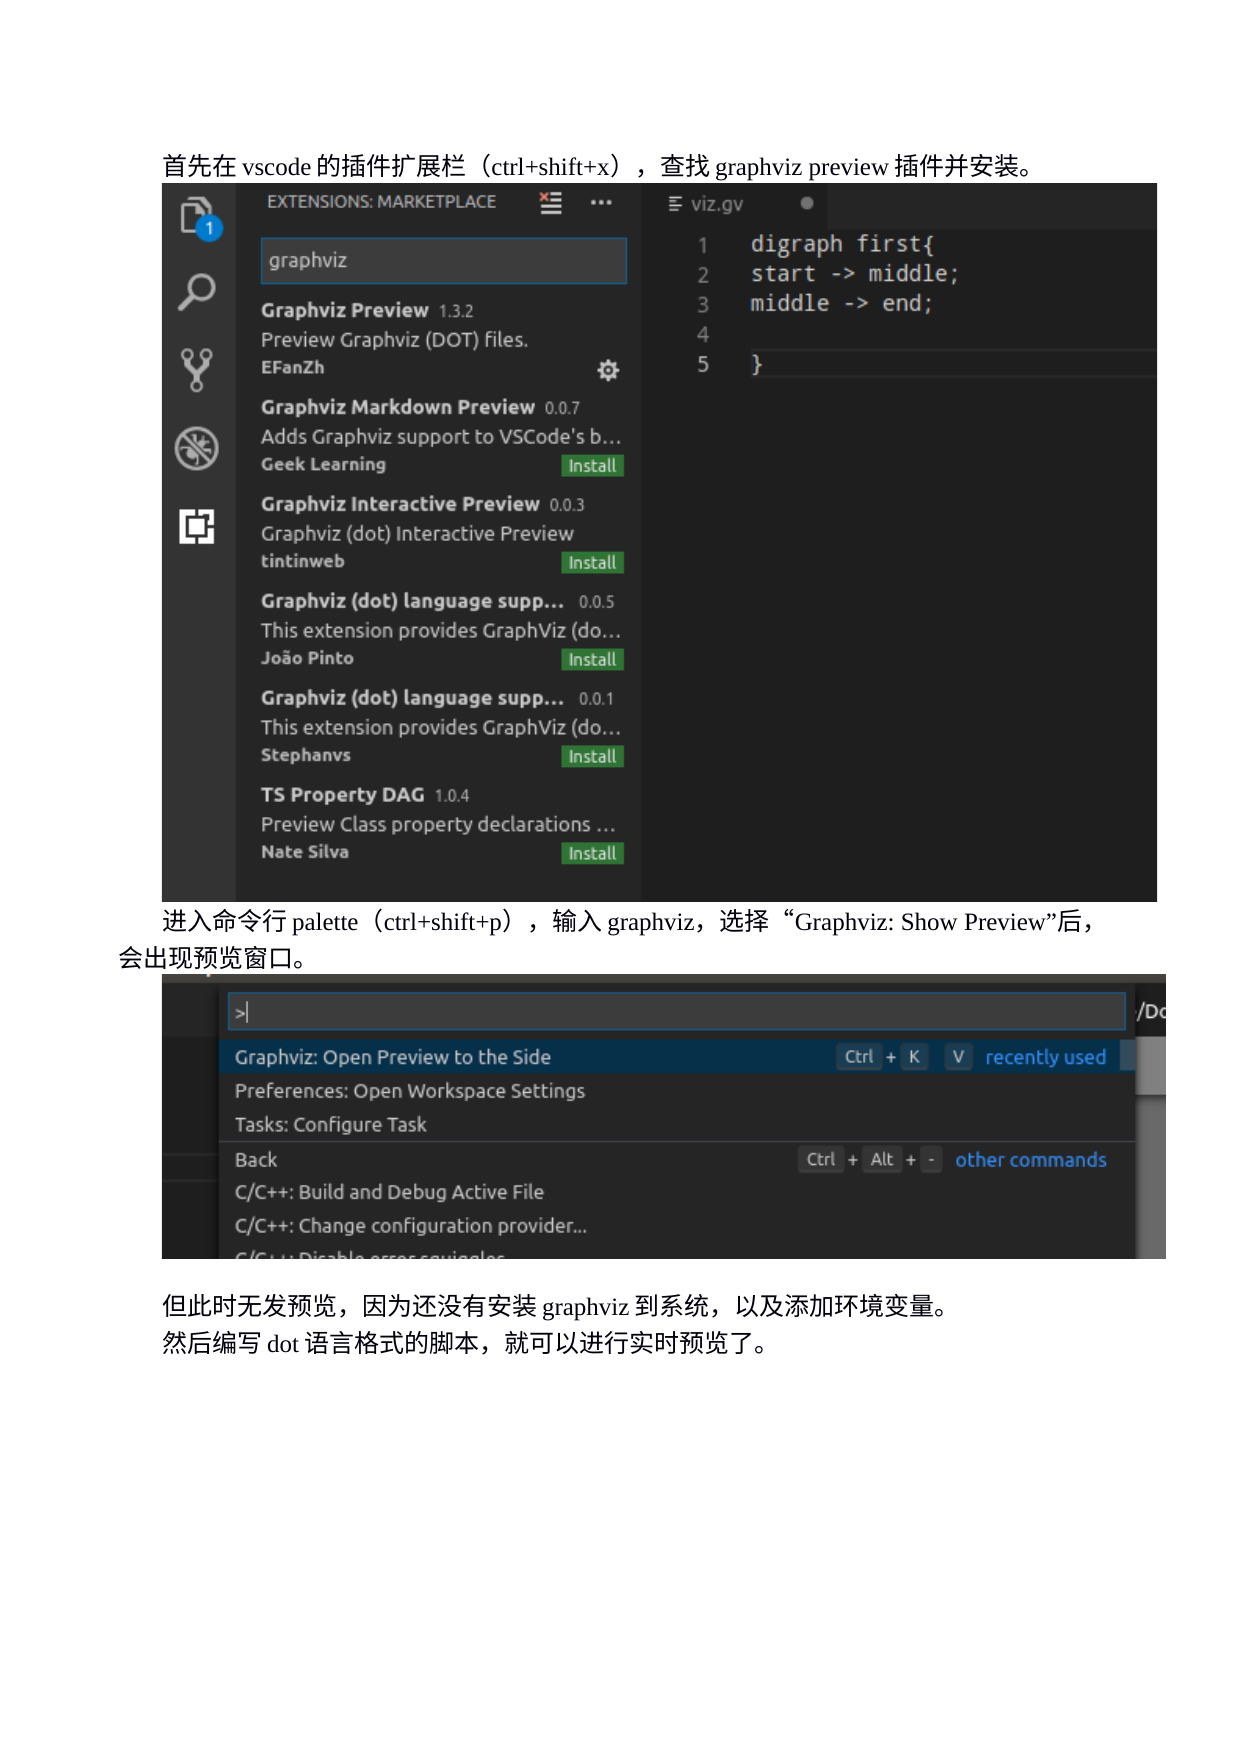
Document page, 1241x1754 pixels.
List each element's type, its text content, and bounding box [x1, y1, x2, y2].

text 首先在vscode的插件扩展栏（ctrl+shift+x），查找graphviz preview插件并安装。 [118, 147, 1122, 183]
text 然后编写dot语言格式的脚本，就可以进行实时预览了。 [118, 1323, 1122, 1359]
picture [161, 974, 1166, 1259]
text 进入命令行palette（ctrl+shift+p），输入graphviz，选择“Graphviz: Show Preview”后，会出现预览窗口。 [118, 902, 1122, 974]
picture [161, 183, 1158, 902]
text 但此时无发预览，因为还没有安装graphviz到系统，以及添加环境变量。 [118, 1287, 1122, 1323]
